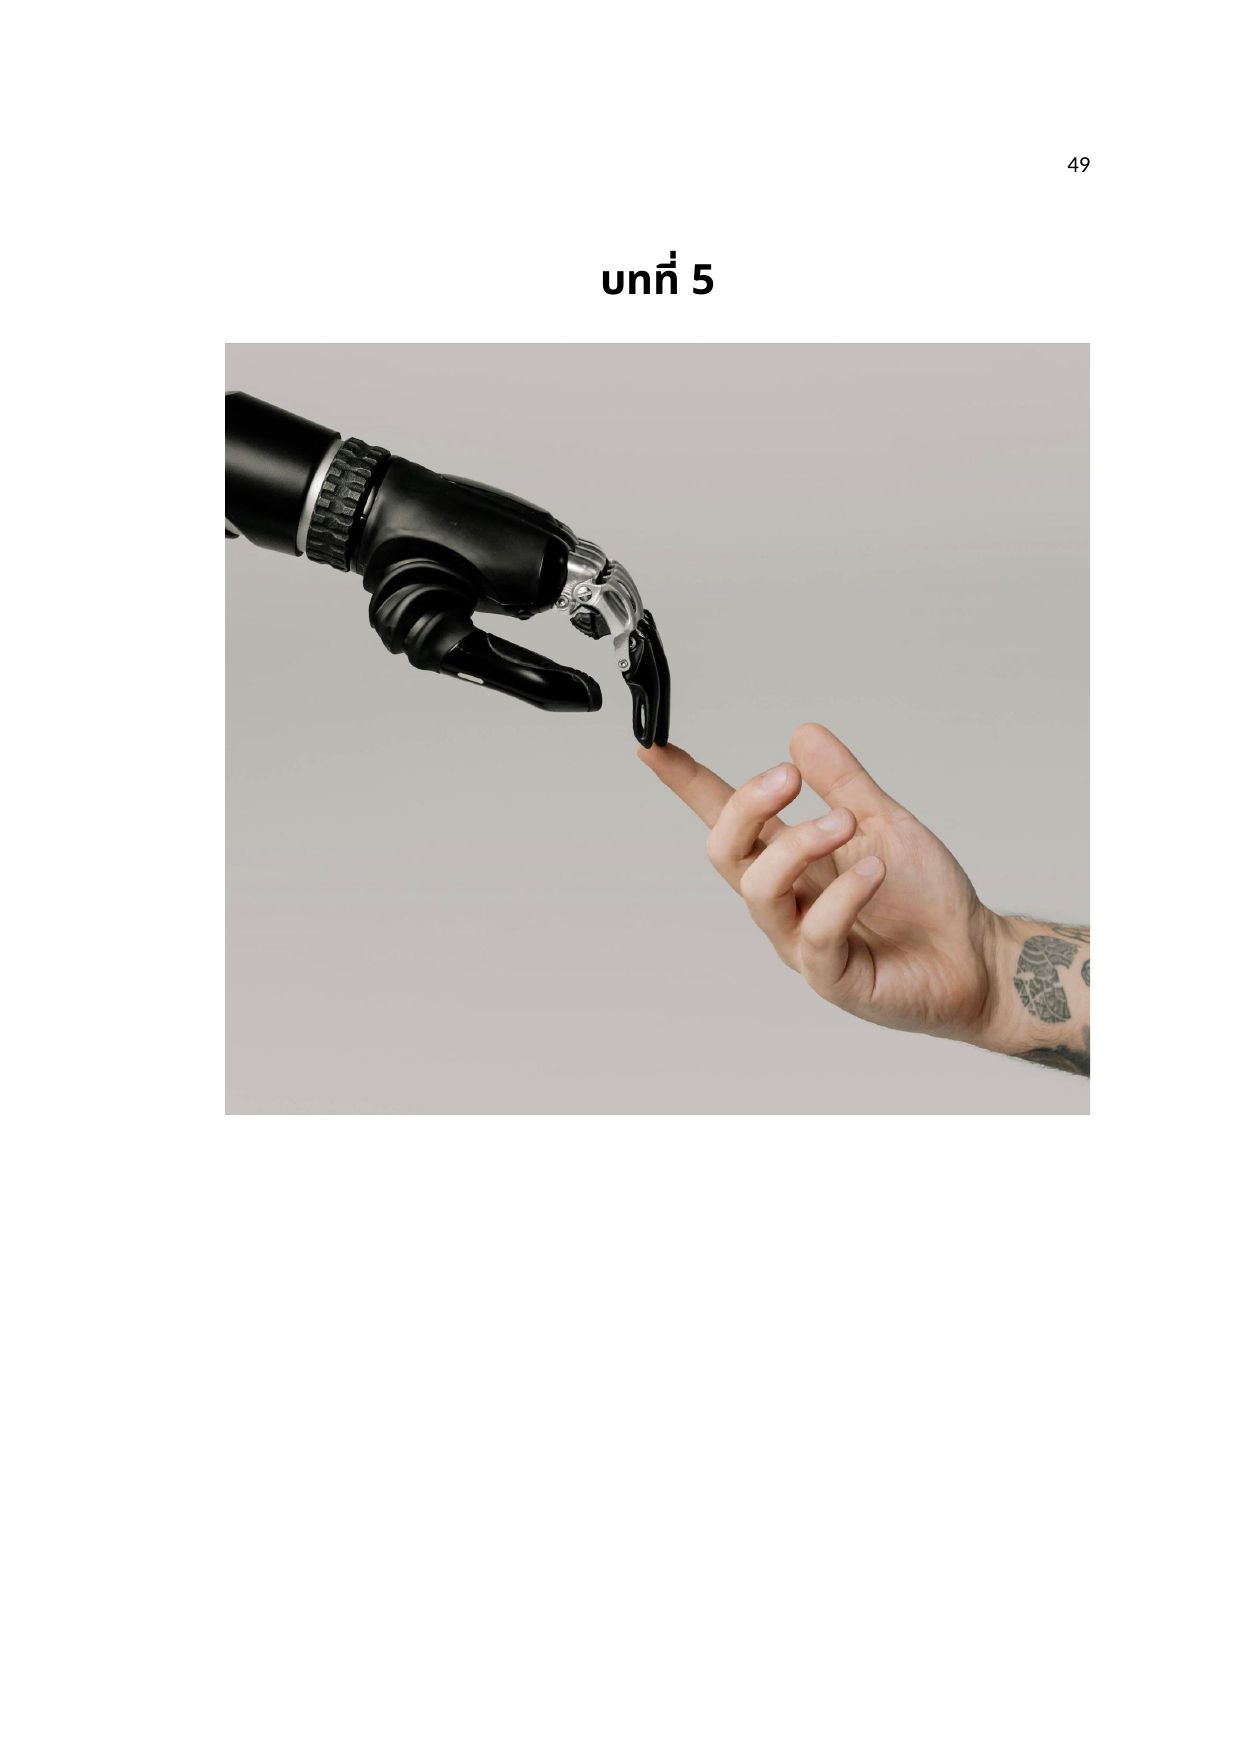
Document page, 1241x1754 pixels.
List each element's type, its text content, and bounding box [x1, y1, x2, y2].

subtitle บทที่ 5 [225, 250, 1090, 313]
picture [225, 343, 1091, 1115]
